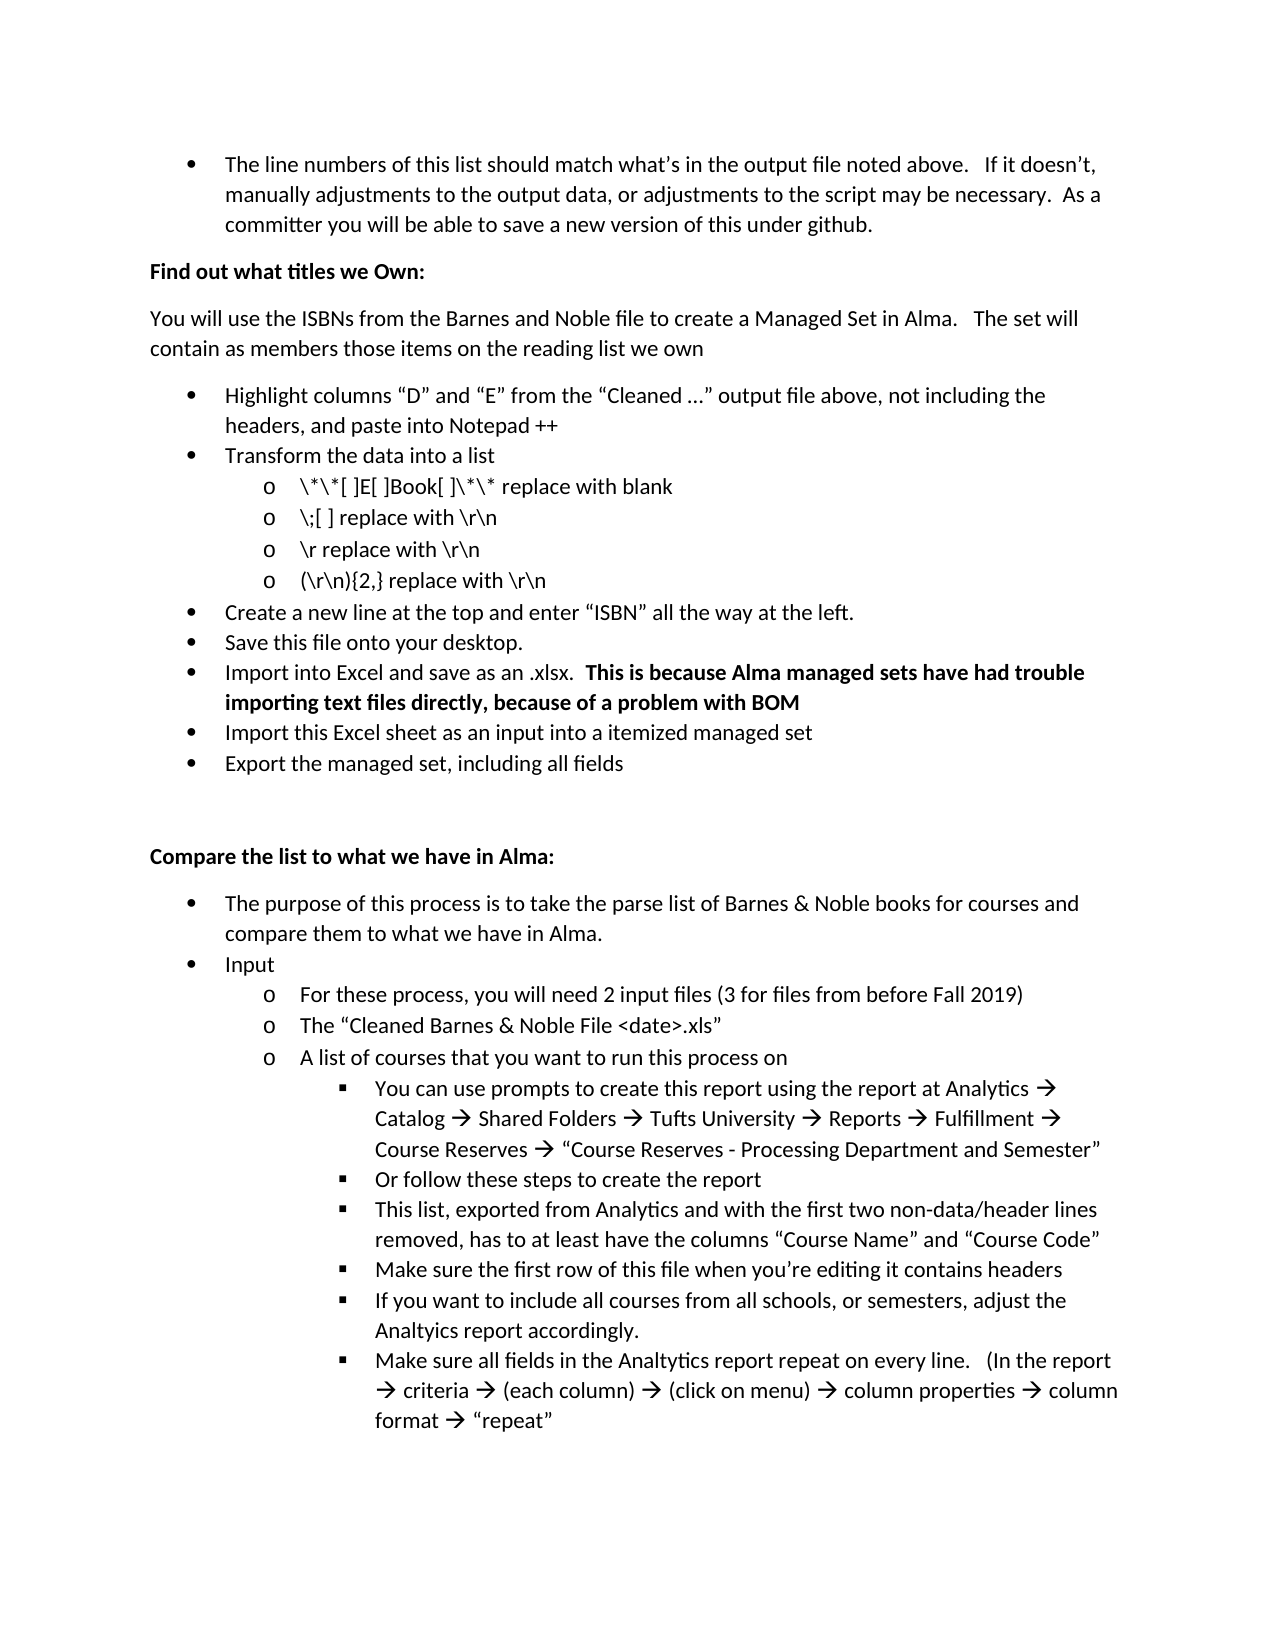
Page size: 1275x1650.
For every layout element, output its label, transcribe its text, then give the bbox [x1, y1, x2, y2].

list This list, exported from Analytics and with the first two non-data/header lines removed, has to at least have the columns “Course Name” and “Course Code” [337, 1195, 1125, 1253]
list \;[ ] replace with \r\n [262, 503, 1125, 532]
list Or follow these steps to create the report [337, 1165, 1125, 1193]
text Compare the list to what we have in Alma: [150, 842, 1125, 871]
list Export the managed set, including all fields [187, 749, 1125, 777]
list The “Cleaned Barnes & Noble File <date>.xls” [262, 1011, 1125, 1041]
list Make sure the first row of this file when you’re editing it contains headers [337, 1256, 1125, 1284]
list Create a new line at the top and enter “ISBN” all the way at the left. [187, 598, 1125, 626]
text Find out what titles we Own: [150, 257, 1125, 285]
list For these process, you will need 2 input files (3 for files from before Fall 2019) [262, 980, 1125, 1009]
list \r replace with \r\n [262, 535, 1125, 564]
list If you want to include all courses from all schools, or semesters, adjust the Analtyics report accordingly. [337, 1286, 1125, 1344]
list Transform the data into a list [187, 442, 1125, 470]
list \*\*[ ]E[ ]Book[ ]\*\* replace with blank [262, 472, 1125, 501]
list Input [187, 950, 1125, 978]
list You can use prompts to create this report using the report at Analytics Catalog Shared Folders Tufts University Reports Fulfillment Course Reserves “Course Reserves - Processing Department and Semester” [337, 1074, 1125, 1163]
list Save this file onto your desktop. [187, 628, 1125, 656]
list A list of courses that you want to run this process on [262, 1043, 1125, 1072]
text You will use the ISBNs from the Barnes and Noble file to create a Managed Set in Alma. The set will contain as members those items on the reading list we own [150, 304, 1125, 362]
list Import this Excel sheet as an input into a itemized managed set [187, 718, 1125, 747]
list The line numbers of this list should match what’s in the output file noted above. If it doesn’t, manually adjustments to the output data, or adjustments to the script may be necessary. As a committer you will be able to save a new version of this under github. [187, 150, 1125, 238]
list Make sure all fields in the Analtytics report repeat on every line. (In the report criteria (each column) (click on menu) column properties column format “repeat” [337, 1346, 1125, 1435]
list (\r\n){2,} replace with \r\n [262, 566, 1125, 595]
list The purpose of this process is to take the parse list of Barnes & Noble books for courses and compare them to what we have in Alma. [187, 889, 1125, 948]
list Highlight columns “D” and “E” from the “Cleaned …” output file above, not including the headers, and paste into Notepad ++ [187, 381, 1125, 439]
list Import into Excel and save as an .xlsx. This is because Alma managed sets have had trouble importing text files directly, because of a problem with BOM [187, 658, 1125, 716]
